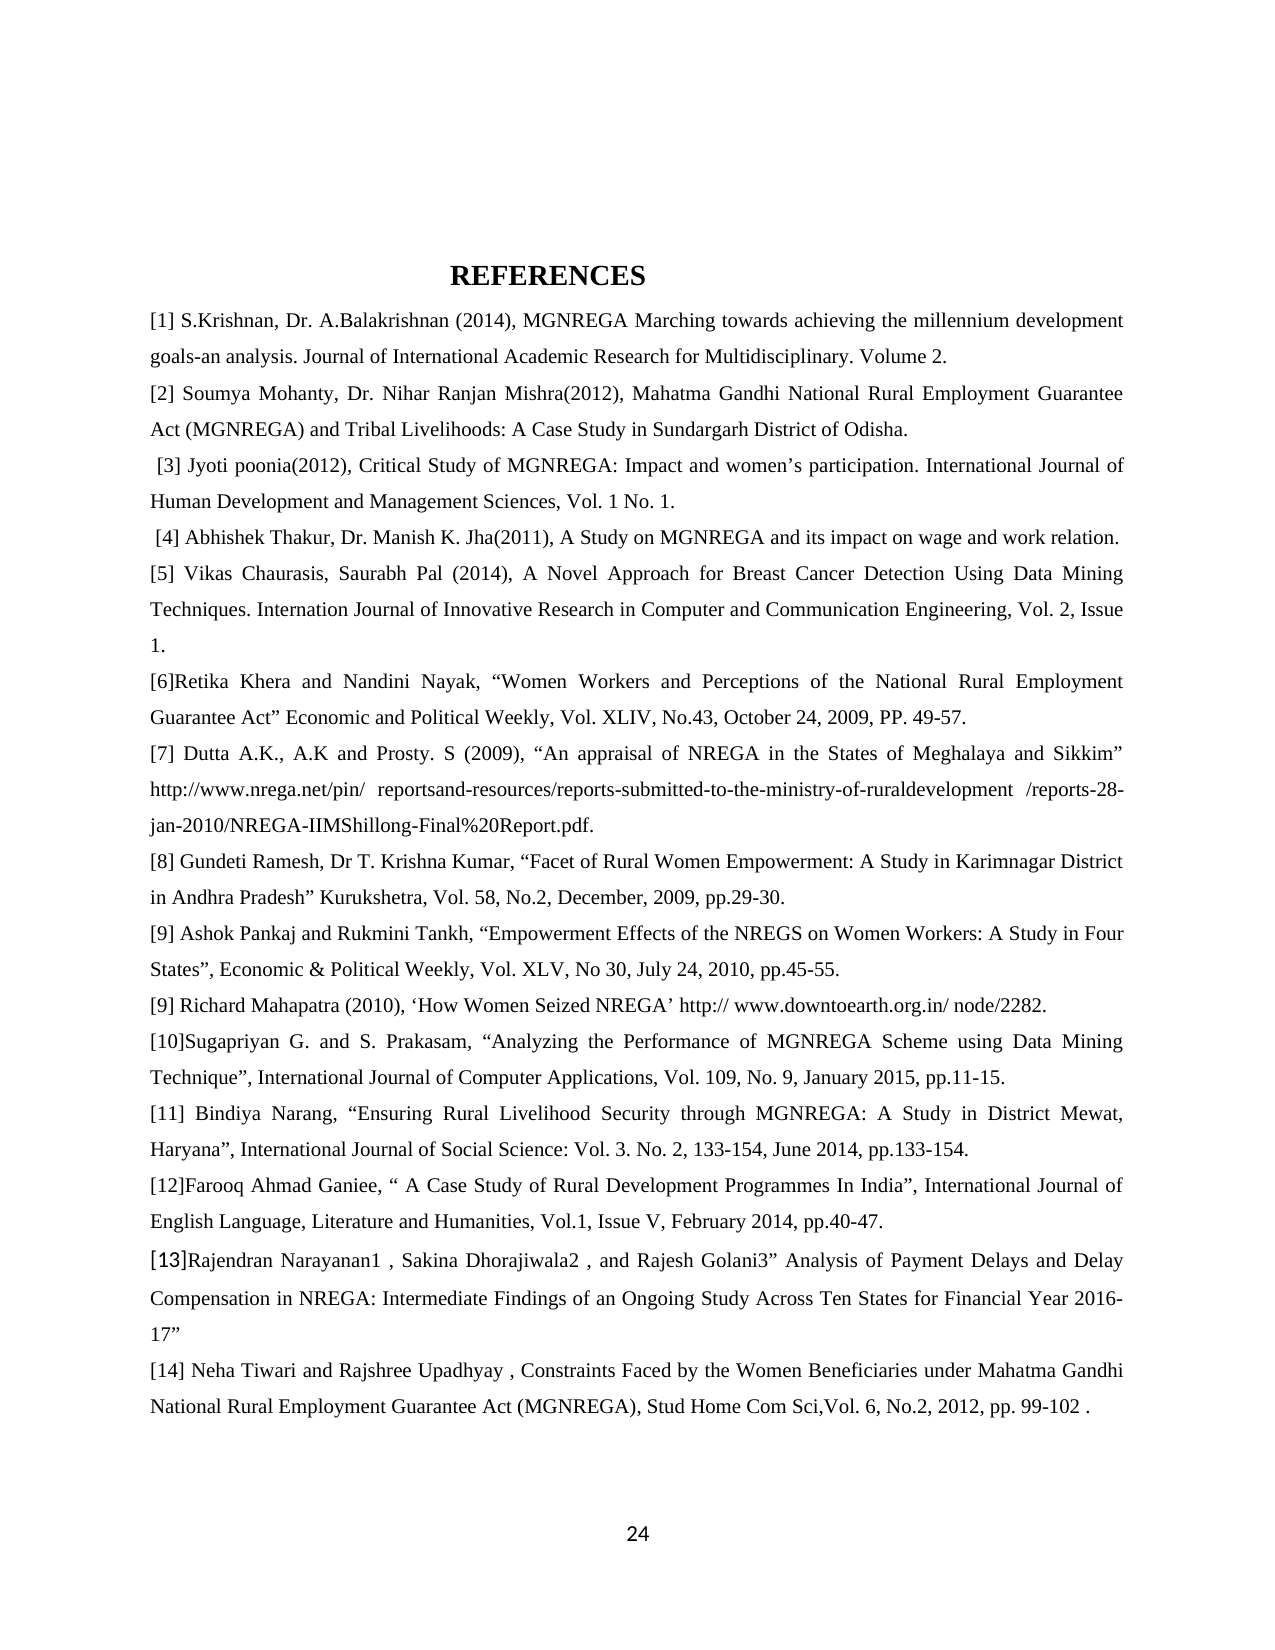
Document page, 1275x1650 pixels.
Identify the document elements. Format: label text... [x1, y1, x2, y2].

text [6]Retika Khera and Nandini Nayak, “Women Workers and Perceptions of the National Rural Employment Guarantee Act” Economic and Political Weekly, Vol. XLIV, No.43, October 24, 2009, PP. 49-57. [150, 669, 1125, 729]
text [1] S.Krishnan, Dr. A.Balakrishnan (2014), MGNREGA Marching towards achieving the millennium development goals-an analysis. Journal of International Academic Research for Multidisciplinary. Volume 2. [150, 308, 1125, 368]
text REFERENCES [150, 258, 1125, 292]
text [5] Vikas Chaurasis, Saurabh Pal (2014), A Novel Approach for Breast Cancer Detection Using Data Mining Techniques. Internation Journal of Innovative Research in Computer and Communication Engineering, Vol. 2, Issue 1. [150, 561, 1125, 657]
text [8] Gundeti Ramesh, Dr T. Krishna Kumar, “Facet of Rural Women Empowerment: A Study in Karimnagar District in Andhra Pradesh” Kurukshetra, Vol. 58, No.2, December, 2009, pp.29-30. [150, 849, 1125, 909]
text [10]Sugapriyan G. and S. Prakasam, “Analyzing the Performance of MGNREGA Scheme using Data Mining Technique”, International Journal of Computer Applications, Vol. 109, No. 9, January 2015, pp.11-15. [150, 1029, 1125, 1089]
text [7] Dutta A.K., A.K and Prosty. S (2009), “An appraisal of NREGA in the States of Meghalaya and Sikkim” http://www.nrega.net/pin/ reportsand-resources/reports-submitted-to-the-ministry-of-ruraldevelopment /reports-28-jan-2010/NREGA-IIMShillong-Final%20Report.pdf. [150, 741, 1125, 837]
text [13]Rajendran Narayanan1 , Sakina Dhorajiwala2 , and Rajesh Golani3” Analysis of Payment Delays and Delay Compensation in NREGA: Intermediate Findings of an Ongoing Study Across Ten States for Financial Year 2016-17” [150, 1246, 1125, 1346]
text [12]Farooq Ahmad Ganiee, “ A Case Study of Rural Development Programmes In India”, International Journal of English Language, Literature and Humanities, Vol.1, Issue V, February 2014, pp.40-47. [150, 1173, 1125, 1233]
text [4] Abhishek Thakur, Dr. Manish K. Jha(2011), A Study on MGNREGA and its impact on wage and work relation. [150, 525, 1125, 549]
text [9] Ashok Pankaj and Rukmini Tankh, “Empowerment Effects of the NREGS on Women Workers: A Study in Four States”, Economic & Political Weekly, Vol. XLV, No 30, July 24, 2010, pp.45-55. [150, 921, 1125, 981]
text [9] Richard Mahapatra (2010), ‘How Women Seized NREGA’ http:// www.downtoearth.org.in/ node/2282. [150, 993, 1125, 1017]
text [3] Jyoti poonia(2012), Critical Study of MGNREGA: Impact and women’s participation. International Journal of Human Development and Management Sciences, Vol. 1 No. 1. [150, 453, 1125, 513]
text [11] Bindiya Narang, “Ensuring Rural Livelihood Security through MGNREGA: A Study in District Mewat, Haryana”, International Journal of Social Science: Vol. 3. No. 2, 133-154, June 2014, pp.133-154. [150, 1101, 1125, 1161]
text [14] Neha Tiwari and Rajshree Upadhyay , Constraints Faced by the Women Beneficiaries under Mahatma Gandhi National Rural Employment Guarantee Act (MGNREGA), Stud Home Com Sci,Vol. 6, No.2, 2012, pp. 99-102 . [150, 1358, 1125, 1418]
text [2] Soumya Mohanty, Dr. Nihar Ranjan Mishra(2012), Mahatma Gandhi National Rural Employment Guarantee Act (MGNREGA) and Tribal Livelihoods: A Case Study in Sundargarh District of Odisha. [150, 381, 1125, 441]
